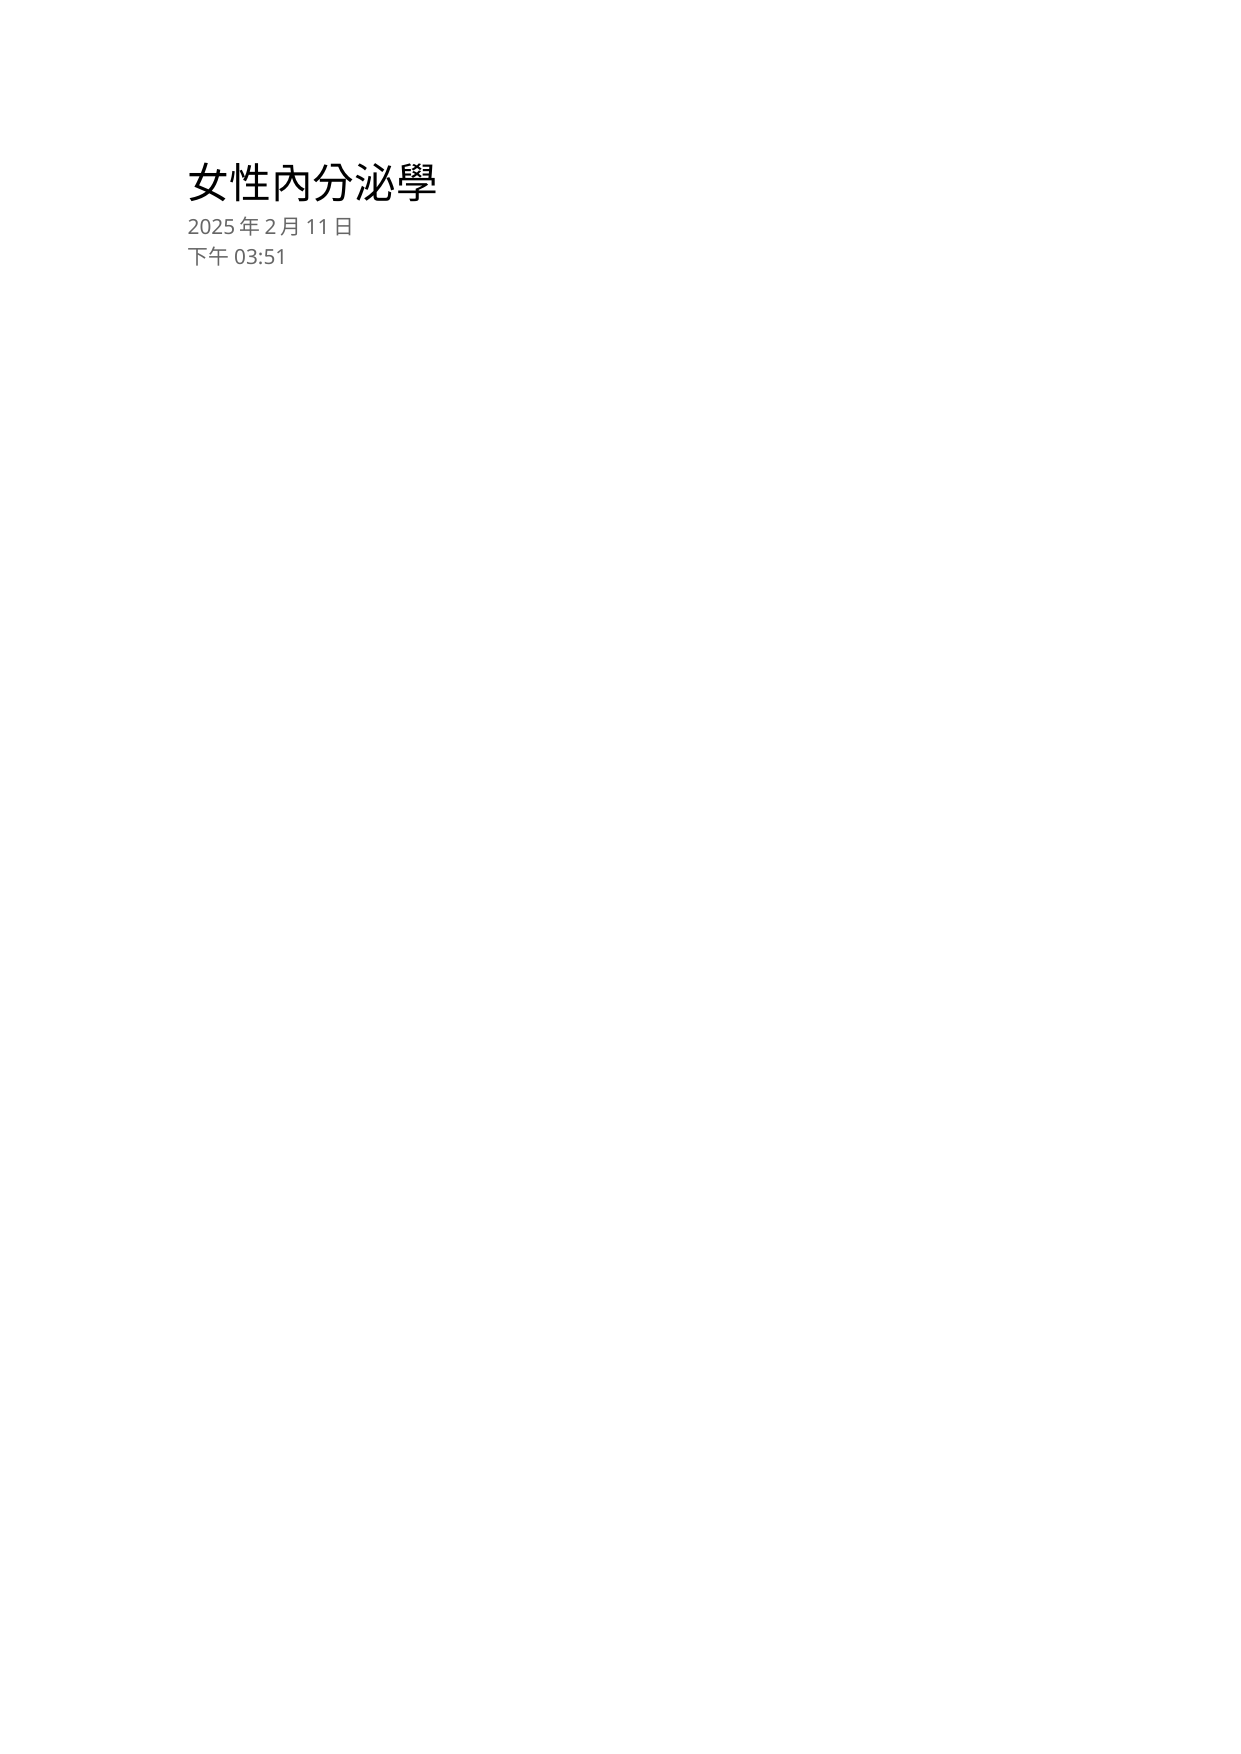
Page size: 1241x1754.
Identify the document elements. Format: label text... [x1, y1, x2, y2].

text 女性內分泌學 [187, 150, 1053, 210]
text 2025年2月11日 [187, 210, 1053, 241]
text 下午 03:51 [187, 241, 1053, 271]
